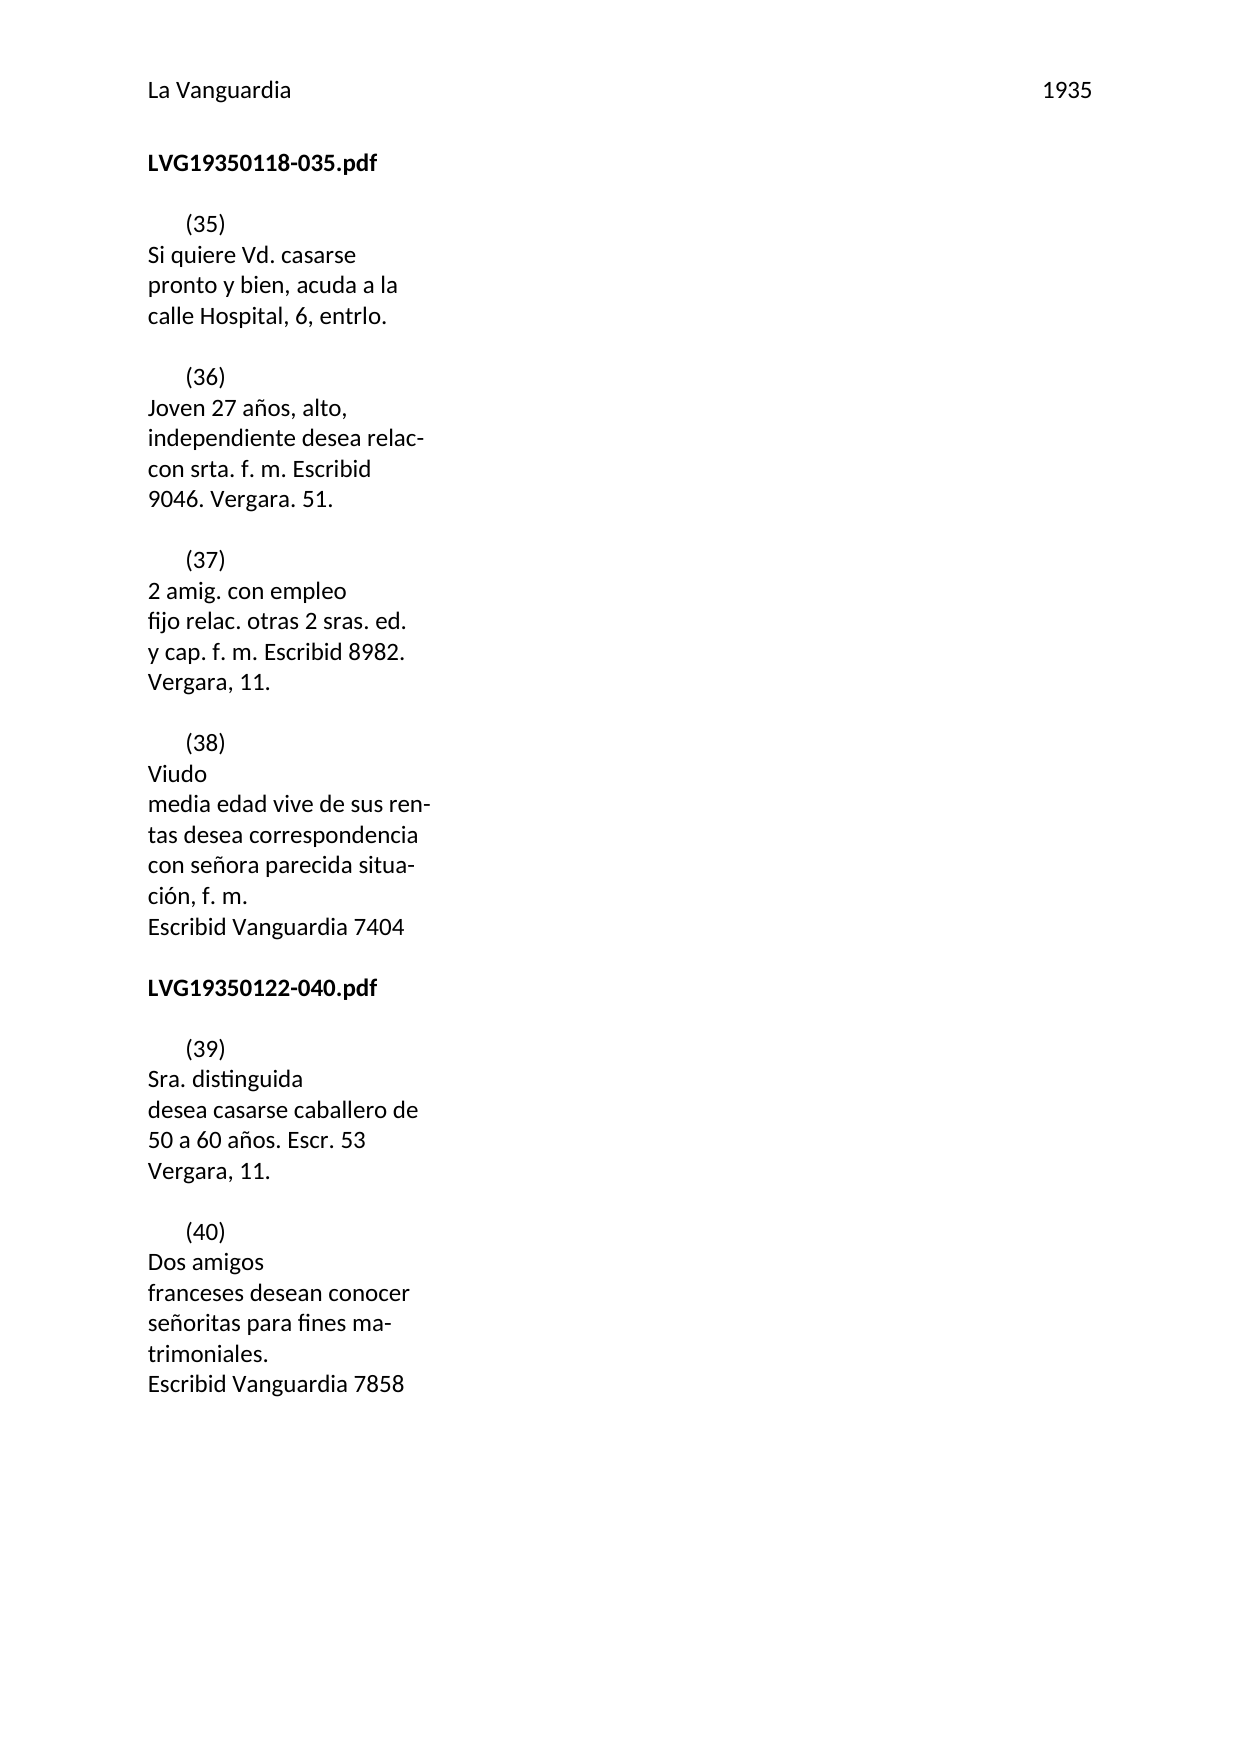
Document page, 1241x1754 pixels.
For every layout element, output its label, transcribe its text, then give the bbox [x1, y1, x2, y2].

text tas desea correspondencia [148, 819, 1093, 849]
text Escribid Vanguardia 7858 [148, 1368, 1093, 1399]
text fijo relac. otras 2 sras. ed. [148, 605, 1093, 636]
text Si quiere Vd. casarse [148, 239, 1093, 270]
text 2 amig. con empleo [148, 575, 1093, 605]
text LVG19350122-040.pdf [148, 972, 1093, 1002]
text Escribid Vanguardia 7404 [148, 911, 1093, 941]
text ción, f. m. [148, 880, 1093, 911]
text trimoniales. [148, 1338, 1093, 1368]
text Sra. distinguida [148, 1063, 1093, 1094]
text calle Hospital, 6, entrlo. [148, 300, 1093, 331]
text LVG19350118-035.pdf [148, 148, 1093, 178]
text Vergara, 11. [148, 666, 1093, 697]
text y cap. f. m. Escribid 8982. [148, 636, 1093, 666]
text señoritas para fines ma- [148, 1307, 1093, 1338]
text con srta. f. m. Escribid [148, 453, 1093, 483]
text con señora parecida situa- [148, 849, 1093, 880]
text 9046. Vergara. 51. [148, 483, 1093, 514]
text pronto y bien, acuda a la [148, 270, 1093, 300]
text Dos amigos [148, 1246, 1093, 1277]
text Vergara, 11. [148, 1155, 1093, 1185]
text independiente desea relac- [148, 422, 1093, 453]
text 50 a 60 años. Escr. 53 [148, 1124, 1093, 1155]
text Viudo [148, 758, 1093, 788]
text Joven 27 años, alto, [148, 392, 1093, 422]
text desea casarse caballero de [148, 1094, 1093, 1124]
text media edad vive de sus ren- [148, 788, 1093, 819]
text franceses desean conocer [148, 1277, 1093, 1307]
